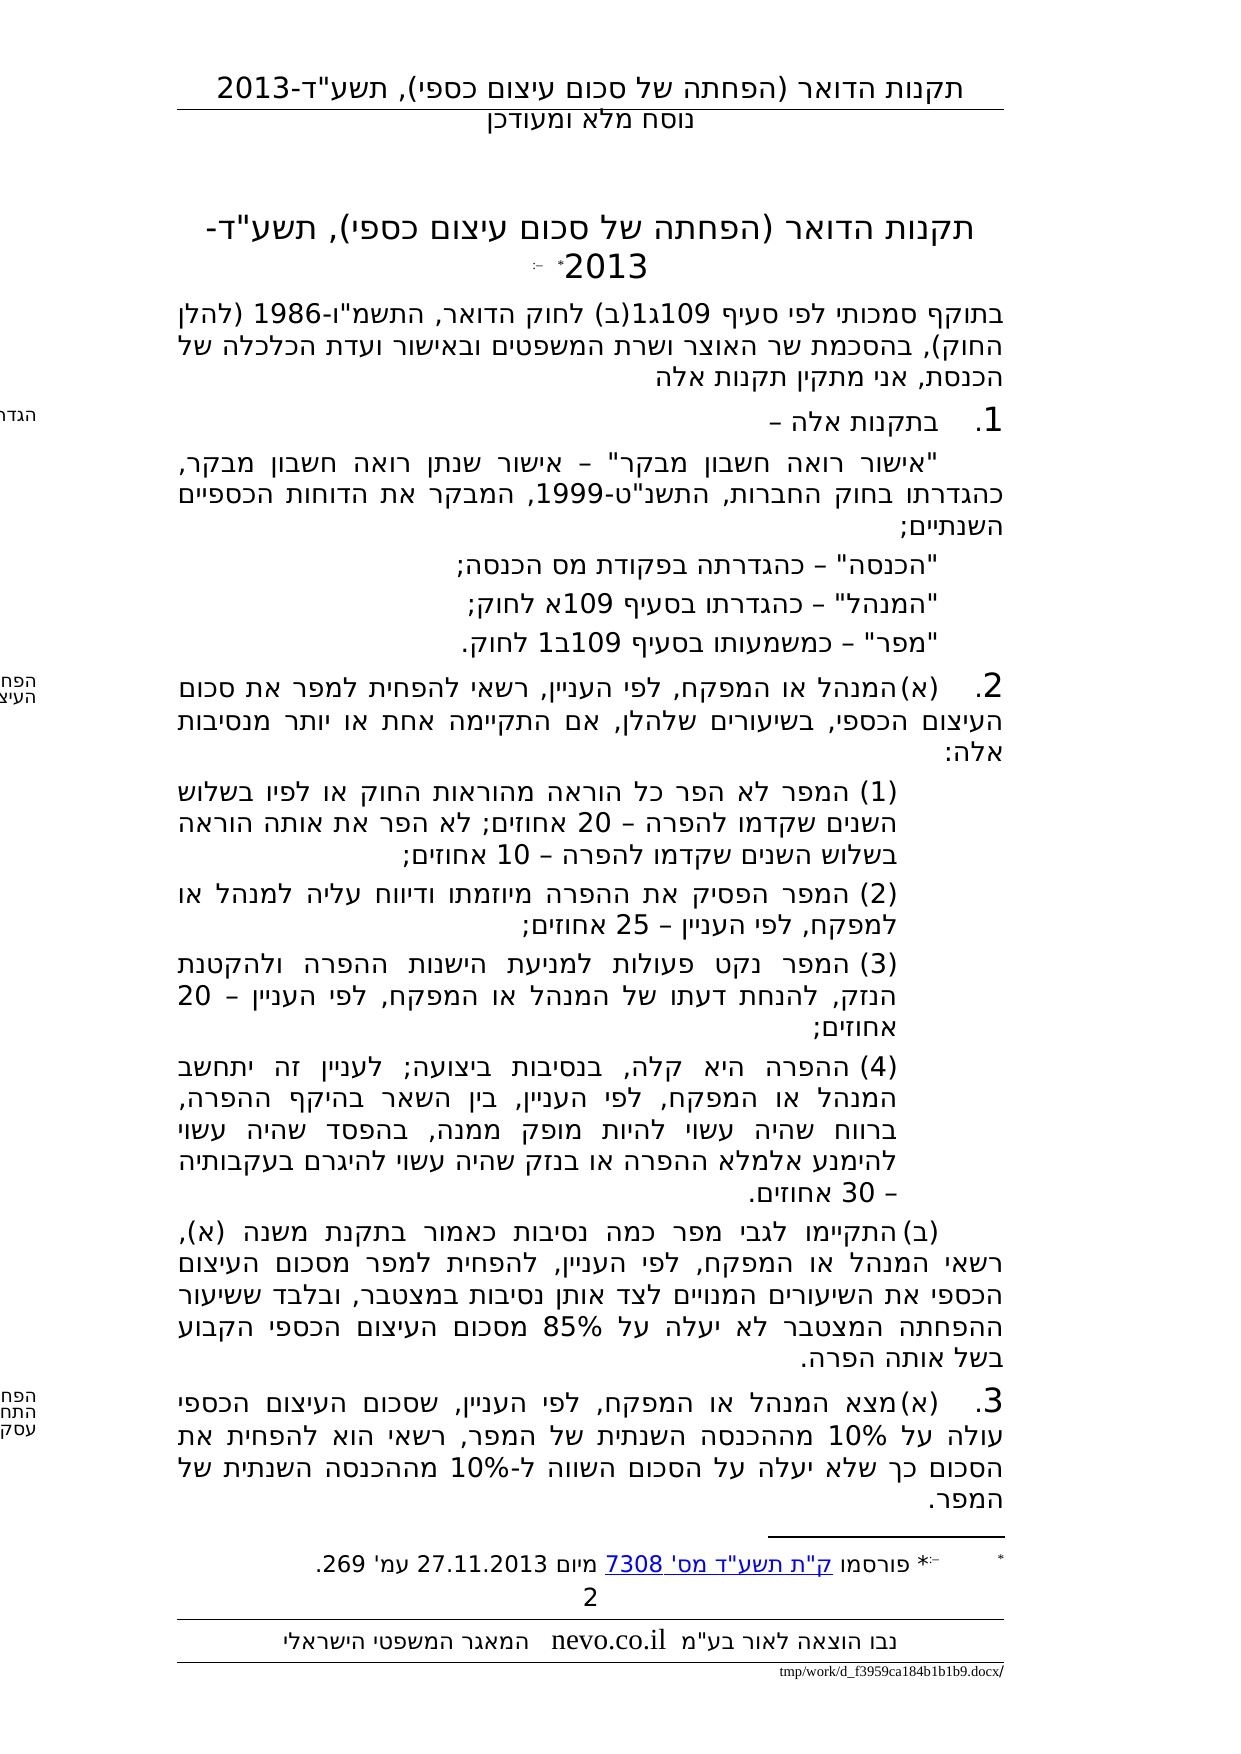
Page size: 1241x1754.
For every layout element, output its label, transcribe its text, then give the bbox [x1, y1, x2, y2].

text בתוקף סמכותי לפי סעיף 109ג1(ב) לחוק הדואר, התשמ"ו-1986 (להלן – החוק), בהסכמת שר האוצר ושרת המשפטים ובאישור ועדת הכלכלה של הכנסת, אני מתקין תקנות אלה: [177, 298, 1004, 393]
text (2) המפר הפסיק את ההפרה מיוזמתו ודיווח עליה למנהל או למפקח, לפי העניין – 25 אחוזים; [177, 878, 898, 941]
text "אישור רואה חשבון מבקר" – אישור שנתן רואה חשבון מבקר, כהגדרתו בחוק החברות, התשנ"ט-1999, המבקר את הדוחות הכספיים השנתיים; [177, 447, 1004, 542]
text "מפר" – כמשמעותו בסעיף 109ב1 לחוק. [177, 627, 1004, 659]
text (ב) התקיימו לגבי מפר כמה נסיבות כאמור בתקנת משנה (א), רשאי המנהל או המפקח, לפי העניין, להפחית למפר מסכום העיצום הכספי את השיעורים המנויים לצד אותן נסיבות במצטבר, ובלבד ששיעור ההפחתה המצטבר לא יעלה על 85% מסכום העיצום הכספי הקבוע בשל אותה הפרה. [177, 1216, 1004, 1374]
text "הכנסה" – כהגדרתה בפקודת מס הכנסה; [177, 549, 1004, 581]
text (1) המפר לא הפר כל הוראה מהוראות החוק או לפיו בשלוש השנים שקדמו להפרה – 20 אחוזים; לא הפר את אותה הוראה בשלוש השנים שקדמו להפרה – 10 אחוזים; [177, 776, 898, 871]
text "המנהל" – כהגדרתו בסעיף 109א לחוק; [177, 588, 1004, 620]
text 1. בתקנות אלה – [177, 401, 1004, 439]
text 2. (א) המנהל או המפקח, לפי העניין, רשאי להפחית למפר את סכום העיצום הכספי, בשיעורים שלהלן, אם התקיימה אחת או יותר מנסיבות אלה: [177, 666, 1004, 768]
text תקנות הדואר (הפחתה של סכום עיצום כספי), תשע"ד-2013* [177, 208, 1004, 286]
text (4) ההפרה היא קלה, בנסיבות ביצועה; לעניין זה יתחשב המנהל או המפקח, לפי העניין, בין השאר בהיקף ההפרה, ברווח שהיה עשוי להיות מופק ממנה, בהפסד שהיה עשוי להימנע אלמלא ההפרה או בנזק שהיה עשוי להיגרם בעקבותיה – 30 אחוזים. [177, 1051, 898, 1209]
text (3) המפר נקט פעולות למניעת הישנות ההפרה ולהקטנת הנזק, להנחת דעתו של המנהל או המפקח, לפי העניין – 20 אחוזים; [177, 949, 898, 1043]
text 3. (א) מצא המנהל או המפקח, לפי העניין, שסכום העיצום הכספי עולה על 10% מההכנסה השנתית של המפר, רשאי הוא להפחית את הסכום כך שלא יעלה על הסכום השווה ל-10% מההכנסה השנתית של המפר. [177, 1381, 1004, 1515]
